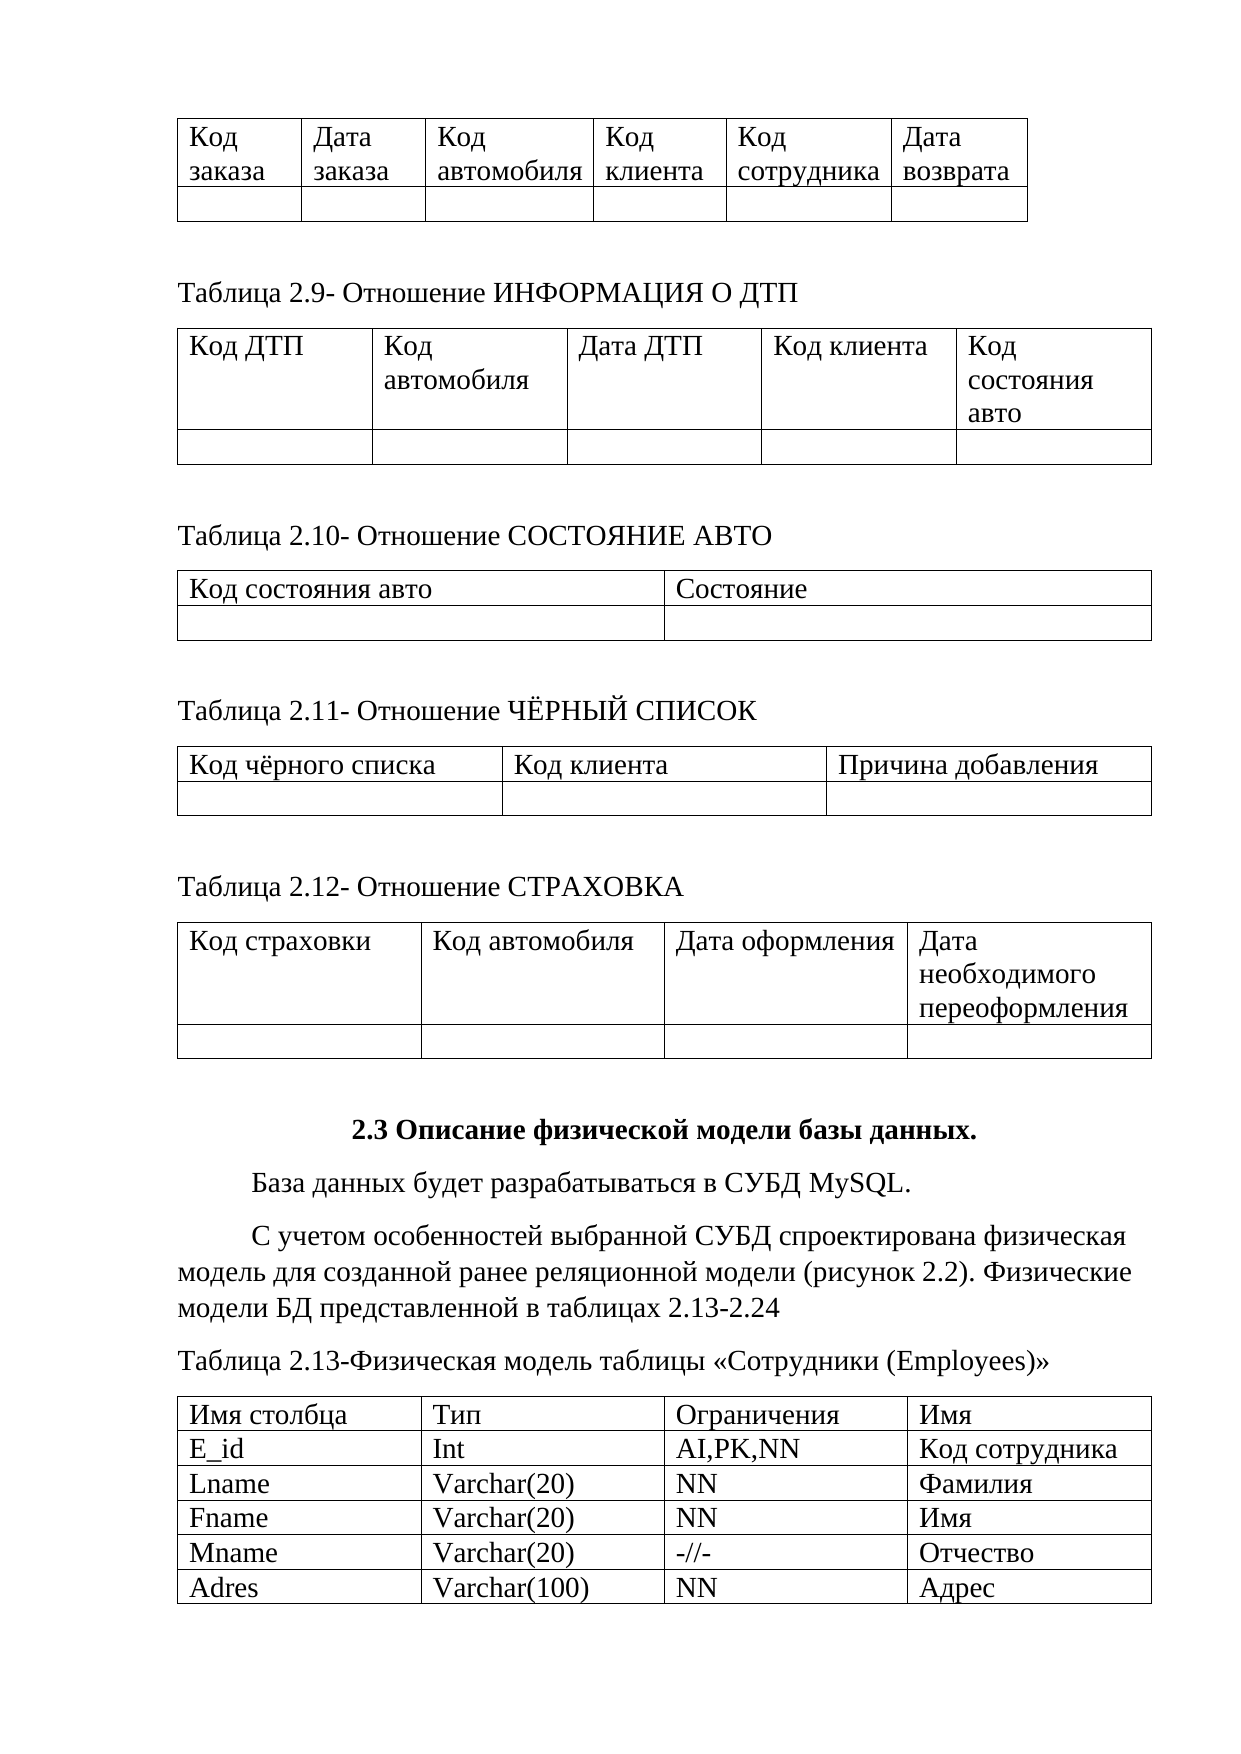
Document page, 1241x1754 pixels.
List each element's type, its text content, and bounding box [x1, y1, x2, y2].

table_cell [568, 430, 761, 464]
table_cell AI,PK,NN [665, 1431, 907, 1465]
table_cell [503, 782, 826, 815]
text 2.3 Описание физической модели базы данных. [177, 1112, 1152, 1146]
table_cell [373, 430, 567, 464]
table_header Код клиента [503, 747, 826, 781]
text Таблица 2.12- Отношение СТРАХОВКА [177, 869, 1152, 903]
table_cell Varchar(100) [422, 1570, 664, 1603]
table_header Код автомобиля [373, 329, 567, 429]
table_cell [178, 430, 372, 464]
table_cell -//- [665, 1535, 907, 1569]
table_cell [727, 187, 891, 221]
table_cell Int [422, 1431, 664, 1465]
table_header Код состояния авто [957, 329, 1151, 429]
table_cell [892, 187, 1027, 221]
text Таблица 2.11- Отношение ЧЁРНЫЙ СПИСОК [177, 693, 1152, 727]
table_cell NN [665, 1466, 907, 1499]
table_header Код автомобиля [426, 119, 593, 186]
table_header Код чёрного списка [178, 747, 502, 781]
table_header Код клиента [762, 329, 956, 429]
text Таблица 2.9- Отношение ИНФОРМАЦИЯ О ДТП [177, 275, 1152, 308]
table_cell NN [665, 1501, 907, 1534]
table_cell [426, 187, 593, 221]
table_header Ограничения [665, 1397, 907, 1430]
table_header Код состояния авто [178, 571, 664, 605]
table_cell Varchar(20) [422, 1466, 664, 1499]
table_cell Код сотрудника [908, 1431, 1151, 1465]
table_header Дата заказа [302, 119, 425, 186]
table_cell Mname [178, 1535, 421, 1569]
table_header Дата ДТП [568, 329, 761, 429]
table_cell Адрес [908, 1570, 1151, 1603]
table_cell [665, 606, 1151, 639]
table_cell Имя [908, 1501, 1151, 1534]
table_cell [665, 1025, 907, 1058]
table_header Код страховки [178, 923, 421, 1024]
table_header Код заказа [178, 119, 301, 186]
table_header Имя [908, 1397, 1151, 1430]
table_cell [178, 187, 301, 221]
table_cell Fname [178, 1501, 421, 1534]
table_cell Фамилия [908, 1466, 1151, 1499]
table_cell [957, 430, 1151, 464]
table_cell [178, 1025, 421, 1058]
table_header Код сотрудника [727, 119, 891, 186]
table_cell [422, 1025, 664, 1058]
table_header Код клиента [594, 119, 726, 186]
table_cell Adres [178, 1570, 421, 1603]
table_cell Varchar(20) [422, 1501, 664, 1534]
table_cell NN [665, 1570, 907, 1603]
table_header Код автомобиля [422, 923, 664, 1024]
table_cell Varchar(20) [422, 1535, 664, 1569]
table_header Причина добавления [827, 747, 1151, 781]
table_cell [302, 187, 425, 221]
table_cell [908, 1025, 1151, 1058]
text Таблица 2.13-Физическая модель таблицы «Сотрудники (Employees)» [177, 1343, 1152, 1376]
table_cell [178, 606, 664, 639]
table_cell Lname [178, 1466, 421, 1499]
text С учетом особенностей выбранной СУБД спроектирована физическая модель для созданной ранее реляционной модели (рисунок 2.2). Физические модели БД представленной в таблицах 2.13-2.24 [177, 1218, 1152, 1324]
text База данных будет разрабатываться в СУБД MySQL. [177, 1165, 1152, 1198]
table_header Дата необходимого переоформления [908, 923, 1151, 1024]
table_header Имя столбца [178, 1397, 421, 1430]
table_cell E_id [178, 1431, 421, 1465]
table_cell [594, 187, 726, 221]
table_cell [178, 782, 502, 815]
table_cell Отчество [908, 1535, 1151, 1569]
table_cell [827, 782, 1151, 815]
table_header Дата возврата [892, 119, 1027, 186]
table_header Код ДТП [178, 329, 372, 429]
table_header Дата оформления [665, 923, 907, 1024]
table_header Тип [422, 1397, 664, 1430]
table_header Состояние [665, 571, 1151, 605]
table_cell [762, 430, 956, 464]
text Таблица 2.10- Отношение СОСТОЯНИЕ АВТО [177, 518, 1152, 551]
